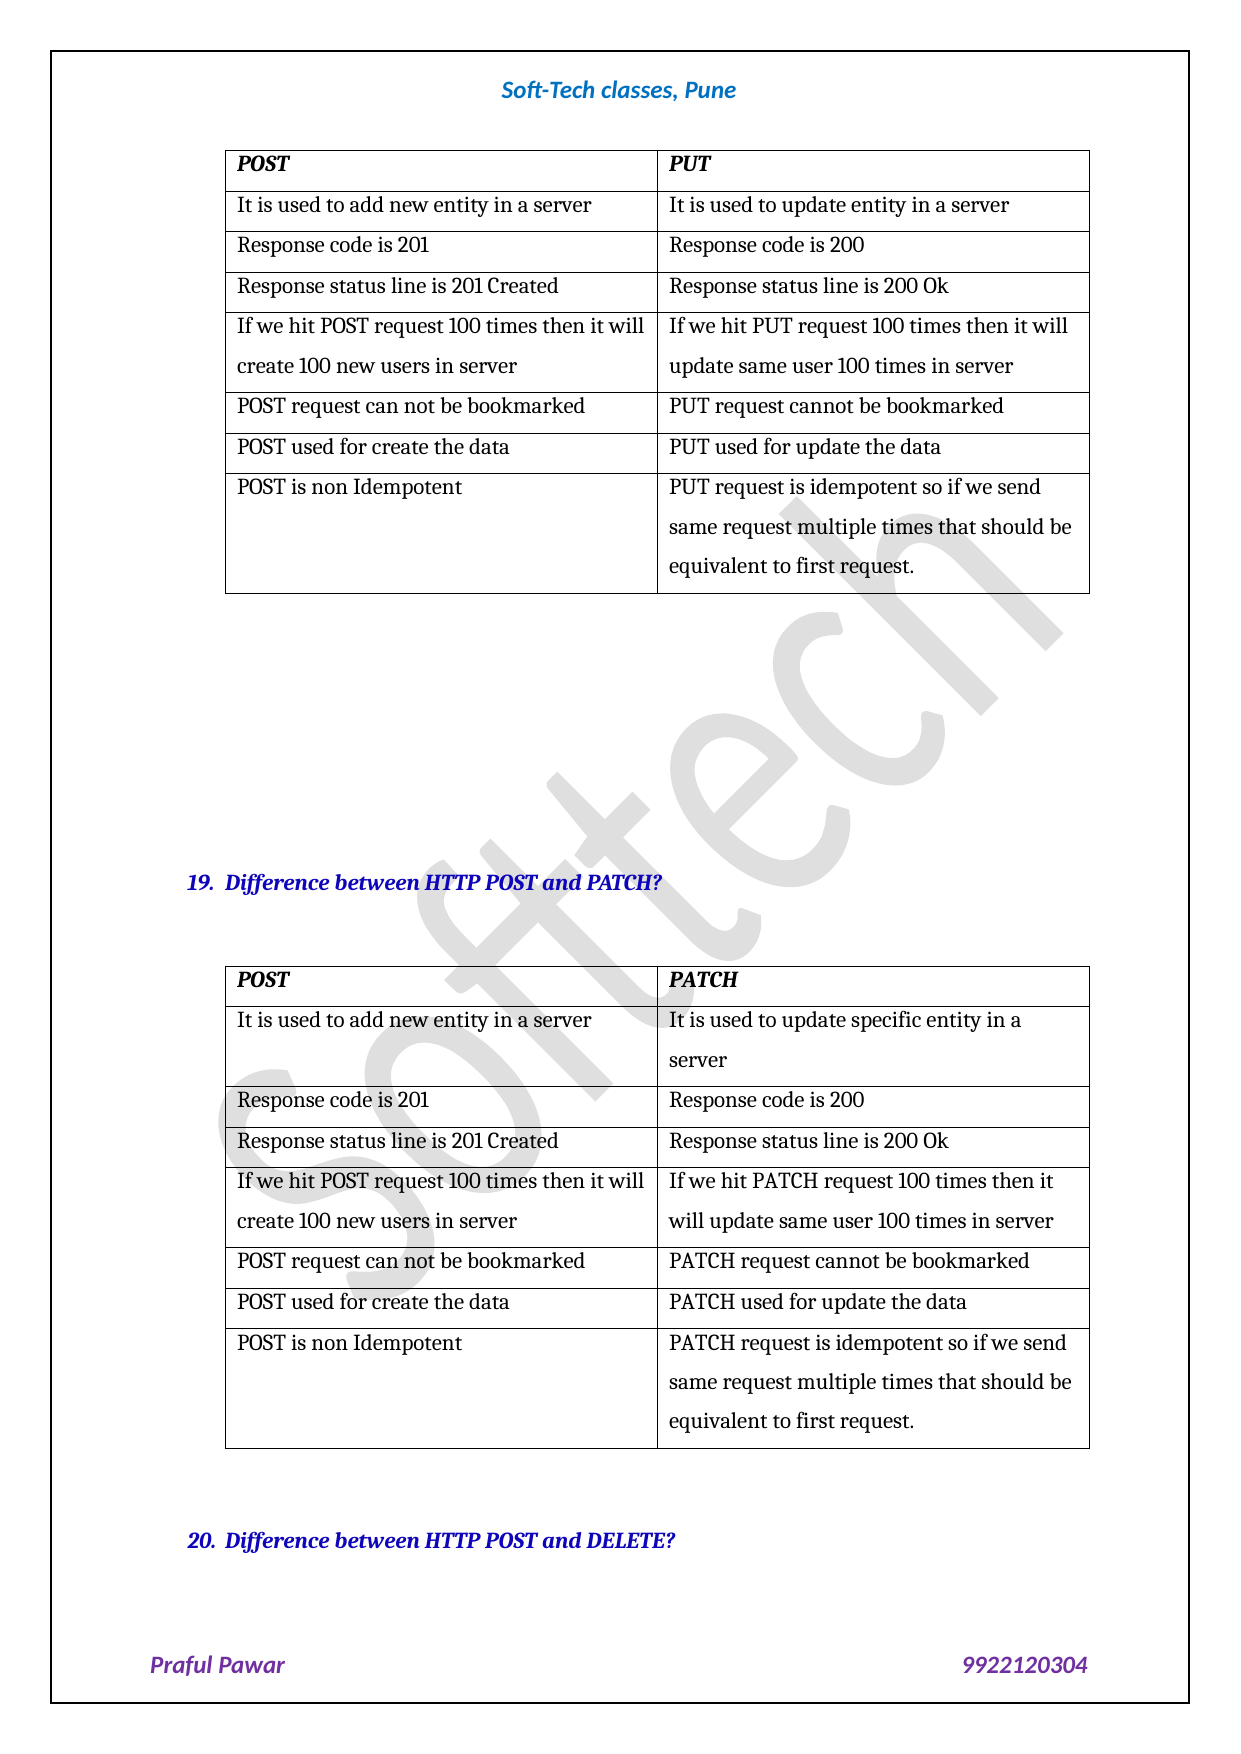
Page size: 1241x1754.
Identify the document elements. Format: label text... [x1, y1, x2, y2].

table_cell POST is non Idempotent [226, 1329, 657, 1448]
table_cell If we hit PATCH request 100 times then it will update same user 100 times in server [658, 1168, 1089, 1247]
list Difference between HTTP POST and PATCH? [187, 870, 1090, 896]
table_cell If we hit POST request 100 times then it will create 100 new users in server [226, 1168, 657, 1247]
table_cell Response status line is 200 Ok [658, 273, 1089, 312]
table_cell POST used for create the data [226, 1289, 657, 1328]
table_cell It is used to add new entity in a server [226, 1007, 657, 1086]
table_cell Response code is 200 [658, 232, 1089, 272]
table_cell PATCH request is idempotent so if we send same request multiple times that should be equivalent to first request. [658, 1329, 1089, 1448]
table_header POST [226, 151, 657, 191]
table_cell Response code is 201 [226, 232, 657, 272]
table_cell Response status line is 201 Created [226, 273, 657, 312]
table_cell PUT request is idempotent so if we send same request multiple times that should be equivalent to first request. [658, 474, 1089, 593]
table_cell It is used to update entity in a server [658, 192, 1089, 231]
table_cell POST request can not be bookmarked [226, 1248, 657, 1288]
table_cell Response status line is 201 Created [226, 1128, 657, 1167]
table_cell Response code is 201 [226, 1087, 657, 1127]
list Difference between HTTP POST and DELETE? [187, 1528, 1090, 1554]
table_cell Response code is 200 [658, 1087, 1089, 1127]
table_header PUT [658, 151, 1089, 191]
table_cell It is used to update specific entity in a server [658, 1007, 1089, 1086]
table_cell It is used to add new entity in a server [226, 192, 657, 231]
table_cell POST request can not be bookmarked [226, 393, 657, 433]
table_cell POST is non Idempotent [226, 474, 657, 593]
table_header PATCH [658, 967, 1089, 1006]
table_cell PATCH request cannot be bookmarked [658, 1248, 1089, 1288]
table_cell If we hit PUT request 100 times then it will update same user 100 times in server [658, 313, 1089, 392]
table_header POST [226, 967, 657, 1006]
table_cell If we hit POST request 100 times then it will create 100 new users in server [226, 313, 657, 392]
table_cell POST used for create the data [226, 434, 657, 473]
table_cell Response status line is 200 Ok [658, 1128, 1089, 1167]
table_cell PATCH used for update the data [658, 1289, 1089, 1328]
table_cell PUT request cannot be bookmarked [658, 393, 1089, 433]
table_cell PUT used for update the data [658, 434, 1089, 473]
